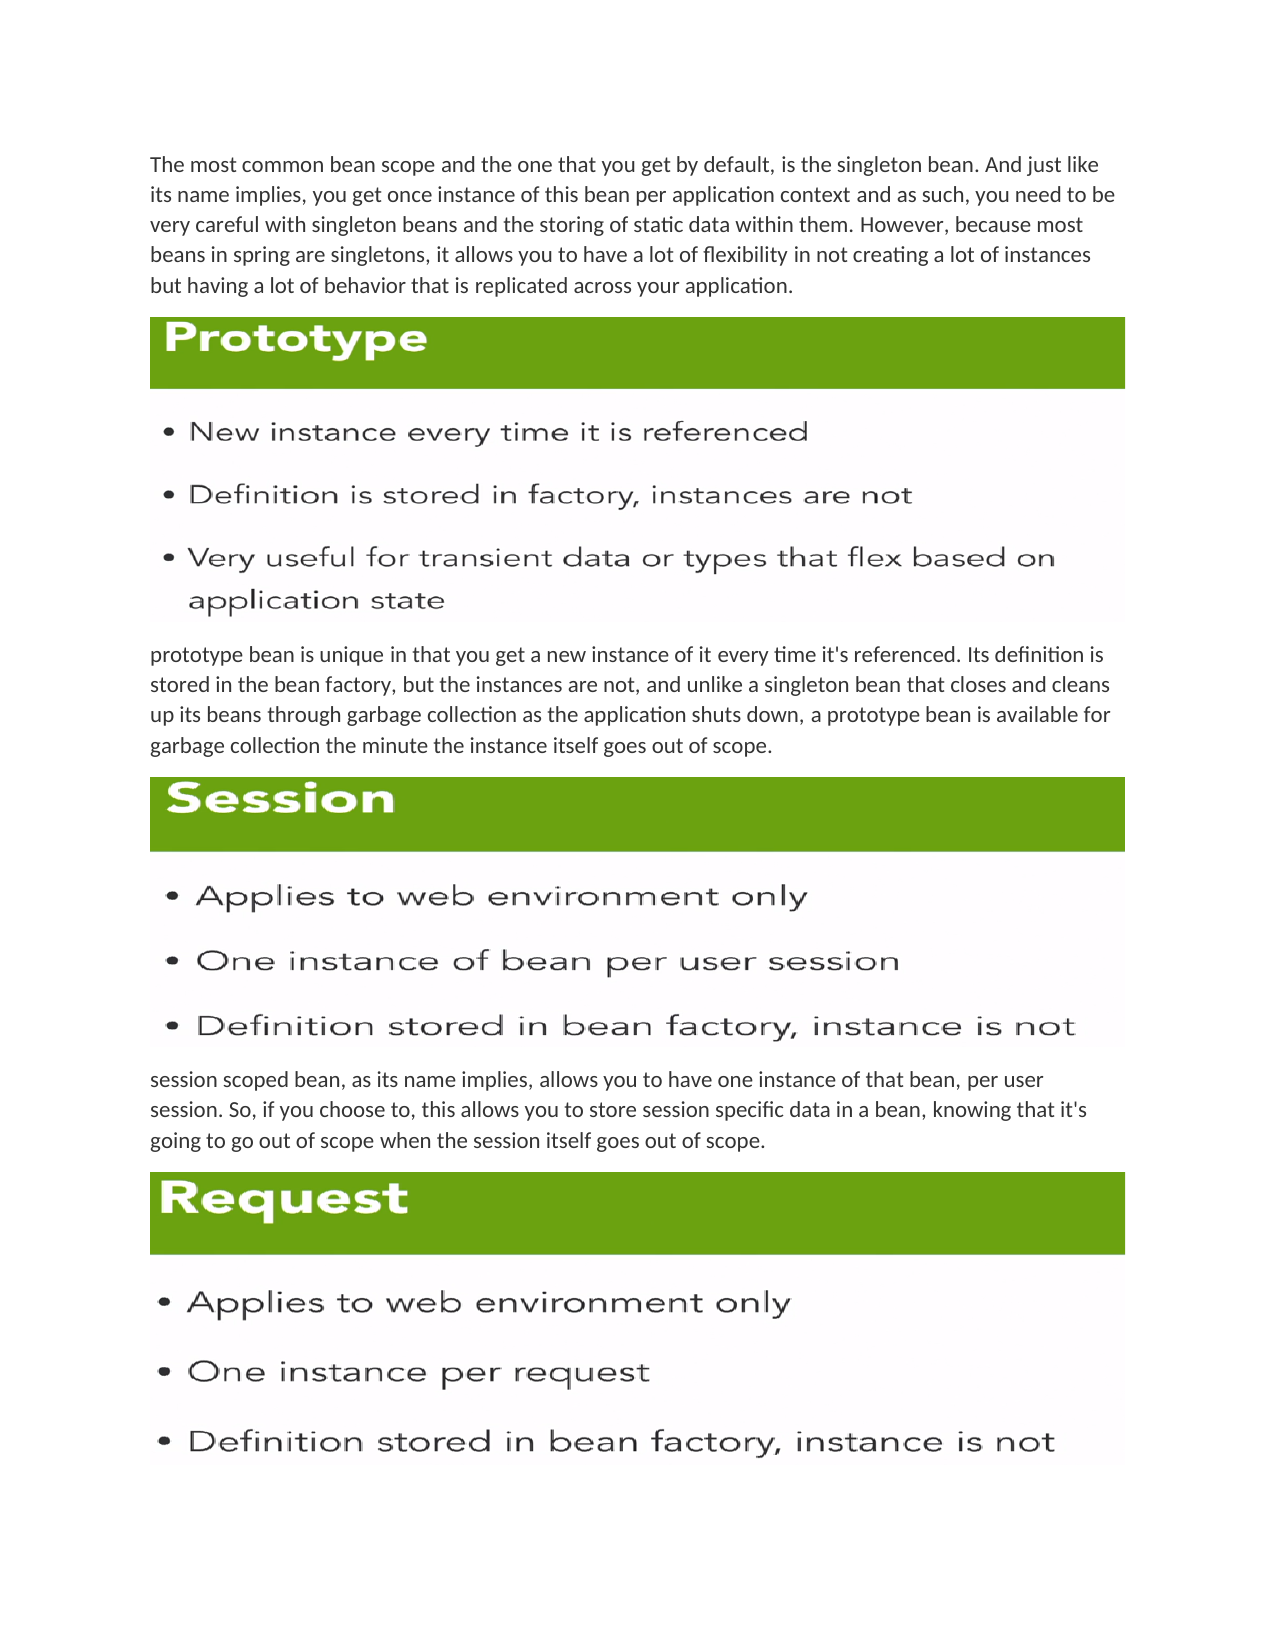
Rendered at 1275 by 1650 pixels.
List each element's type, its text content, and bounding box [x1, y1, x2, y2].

picture [150, 1172, 1125, 1465]
text prototype bean is unique in that you get a new instance of it every time it's referenced. Its definition is stored in the bean factory, but the instances are not, and unlike a singleton bean that closes and cleans up its beans through garbage collection as the application shuts down, a prototype bean is available for garbage collection the minute the instance itself goes out of scope. [150, 640, 1125, 759]
picture [150, 777, 1125, 1047]
text The most common bean scope and the one that you get by default, is the singleton bean. And just like its name implies, you get once instance of this bean per application context and as such, you need to be very careful with singleton beans and the storing of static data within them. However, because most beans in spring are singletons, it allows you to have a lot of flexibility in not creating a lot of instances but having a lot of behavior that is replicated across your application. [150, 150, 1125, 299]
picture [150, 317, 1125, 622]
text session scoped bean, as its name implies, allows you to have one instance of that bean, per user session. So, if you choose to, this allows you to store session specific data in a bean, knowing that it's going to go out of scope when the session itself goes out of scope. [150, 1065, 1125, 1154]
